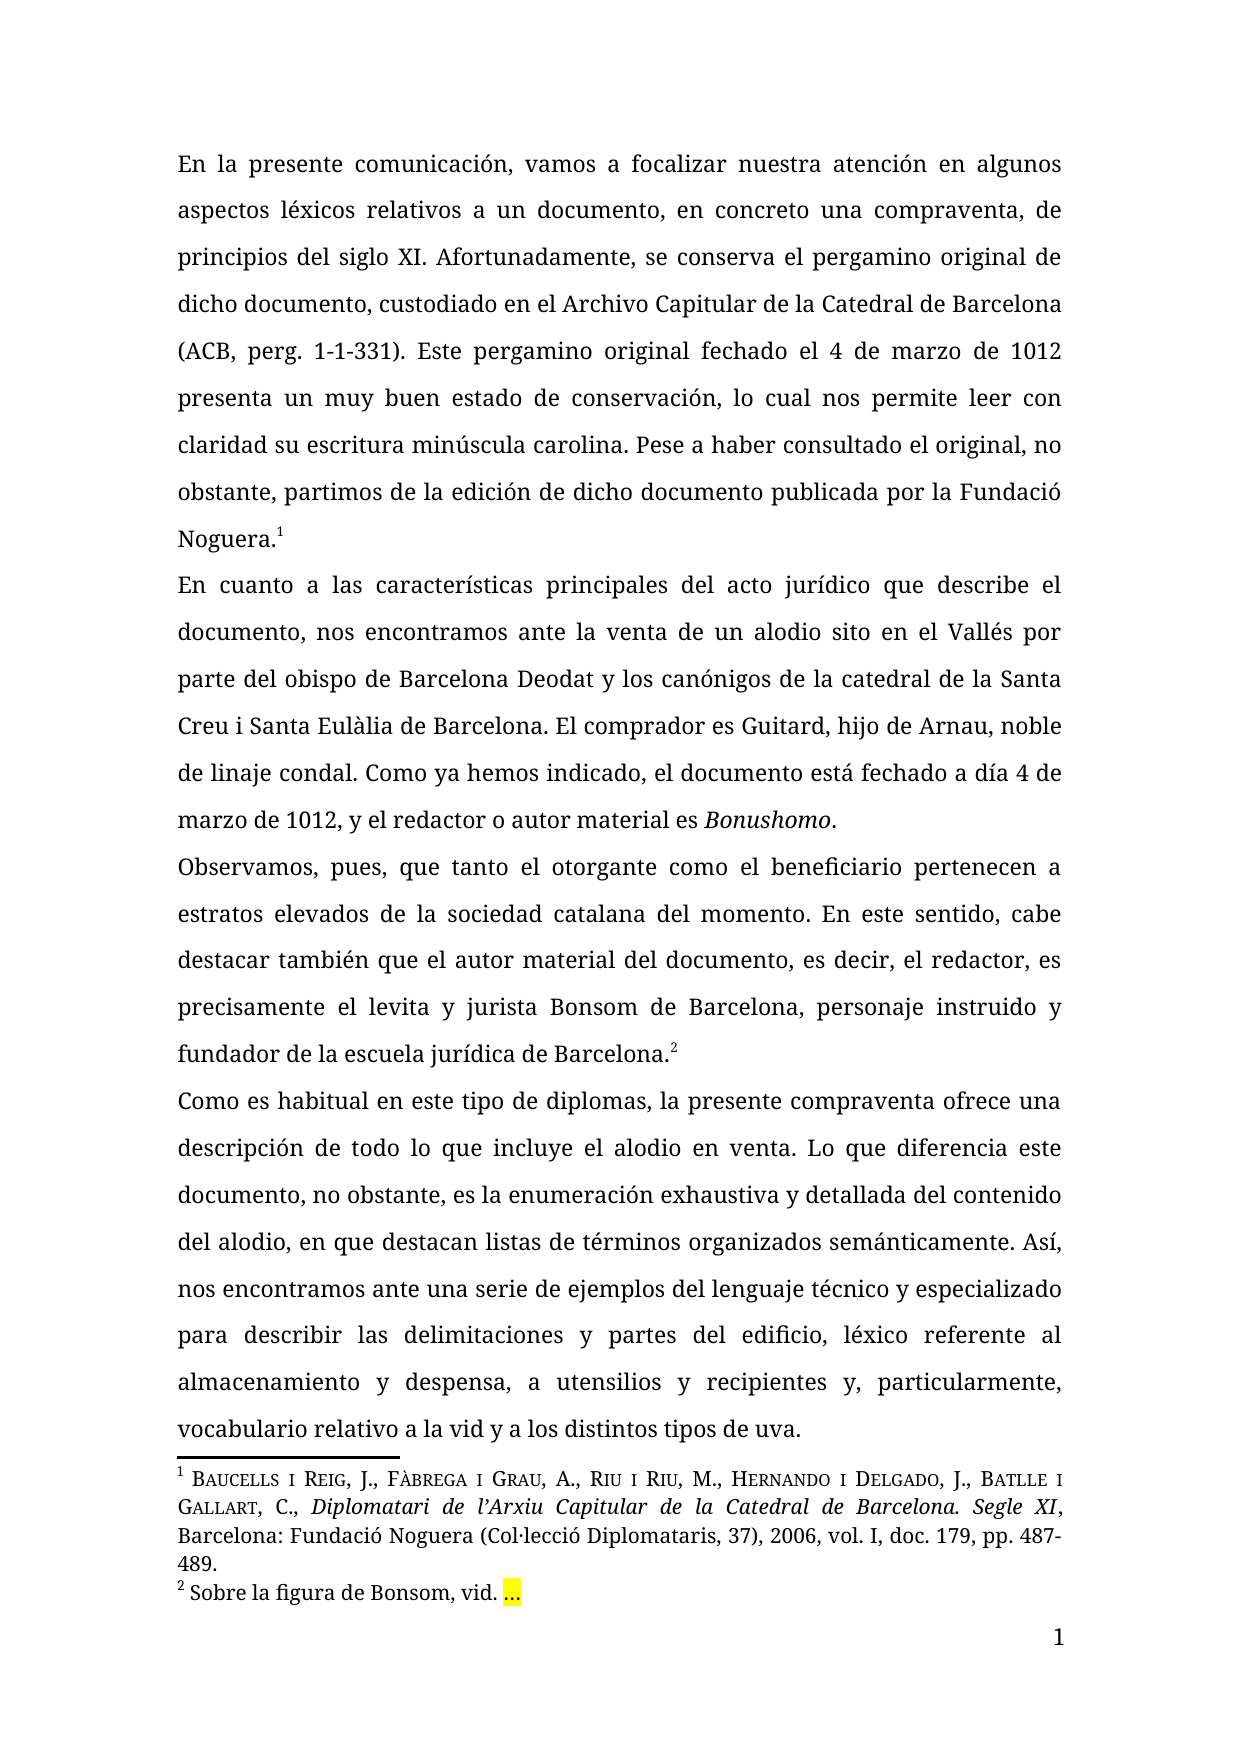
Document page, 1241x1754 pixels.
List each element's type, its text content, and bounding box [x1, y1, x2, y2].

text Observamos, pues, que tanto el otorgante como el beneficiario pertenecen a estratos elevados de la sociedad catalana del momento. En este sentido, cabe destacar también que el autor material del documento, es decir, el redactor, es precisamente el levita y jurista Bonsom de Barcelona, personaje instruido y fundador de la escuela jurídica de Barcelona. [177, 851, 1063, 1069]
text En cuanto a las características principales del acto jurídico que describe el documento, nos encontramos ante la venta de un alodio sito en el Vallés por parte del obispo de Barcelona Deodat y los canónigos de la catedral de la Santa Creu i Santa Eulàlia de Barcelona. El comprador es Guitard, hijo de Arnau, noble de linaje condal. Como ya hemos indicado, el documento está fechado a día 4 de marzo de 1012, y el redactor o autor material es Bonushomo. [177, 569, 1063, 835]
text En la presente comunicación, vamos a focalizar nuestra atención en algunos aspectos léxicos relativos a un documento, en concreto una compraventa, de principios del siglo XI. Afortunadamente, se conserva el pergamino original de dicho documento, custodiado en el Archivo Capitular de la Catedral de Barcelona (ACB, perg. 1-1-331). Este pergamino original fechado el 4 de marzo de 1012 presenta un muy buen estado de conservación, lo cual nos permite leer con claridad su escritura minúscula carolina. Pese a haber consultado el original, no obstante, partimos de la edición de dicho documento publicada por la Fundació Noguera. [177, 148, 1063, 554]
text Como es habitual en este tipo de diplomas, la presente compraventa ofrece una descripción de todo lo que incluye el alodio en venta. Lo que diferencia este documento, no obstante, es la enumeración exhaustiva y detallada del contenido del alodio, en que destacan listas de términos organizados semánticamente. Así, nos encontramos ante una serie de ejemplos del lenguaje técnico y especializado para describir las delimitaciones y partes del edificio, léxico referente al almacenamiento y despensa, a utensilios y recipientes y, particularmente, vocabulario relativo a la vid y a los distintos tipos de uva. [177, 1085, 1063, 1444]
